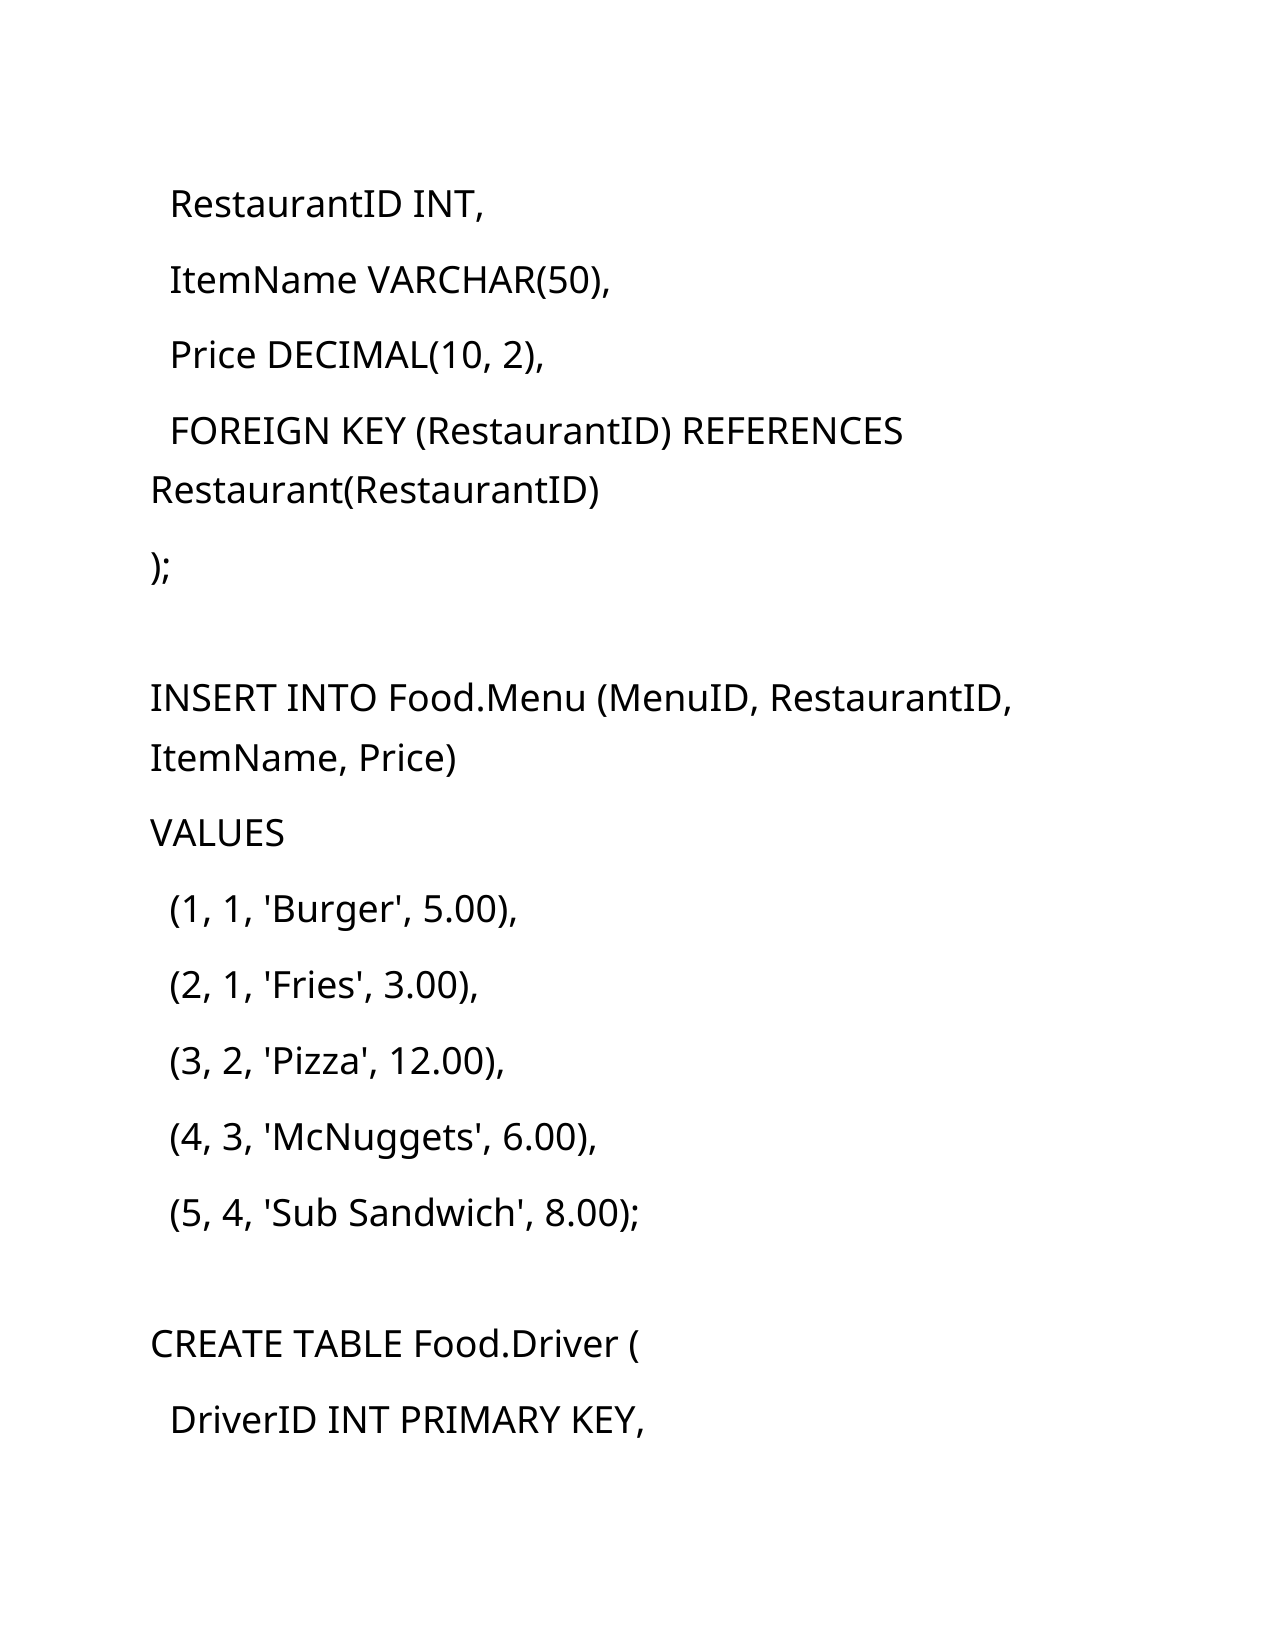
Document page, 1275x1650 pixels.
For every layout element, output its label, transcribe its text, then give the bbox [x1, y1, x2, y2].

text ); [150, 540, 1125, 591]
text (1, 1, 'Burger', 5.00), [150, 882, 1125, 933]
text (5, 4, 'Sub Sandwich', 8.00); [150, 1186, 1125, 1237]
text RestaurantID INT, [150, 177, 1125, 228]
text (2, 1, 'Fries', 3.00), [150, 958, 1125, 1009]
text ItemName VARCHAR(50), [150, 253, 1125, 304]
text (3, 2, 'Pizza', 12.00), [150, 1034, 1125, 1085]
text (4, 3, 'McNuggets', 6.00), [150, 1110, 1125, 1161]
text Price DECIMAL(10, 2), [150, 329, 1125, 380]
text VALUES [150, 807, 1125, 858]
text CREATE TABLE Food.Driver ( [150, 1318, 1125, 1369]
text DriverID INT PRIMARY KEY, [150, 1394, 1125, 1445]
text INSERT INTO Food.Menu (MenuID, RestaurantID, ItemName, Price) [150, 672, 1125, 782]
text FOREIGN KEY (RestaurantID) REFERENCES Restaurant(RestaurantID) [150, 405, 1125, 515]
